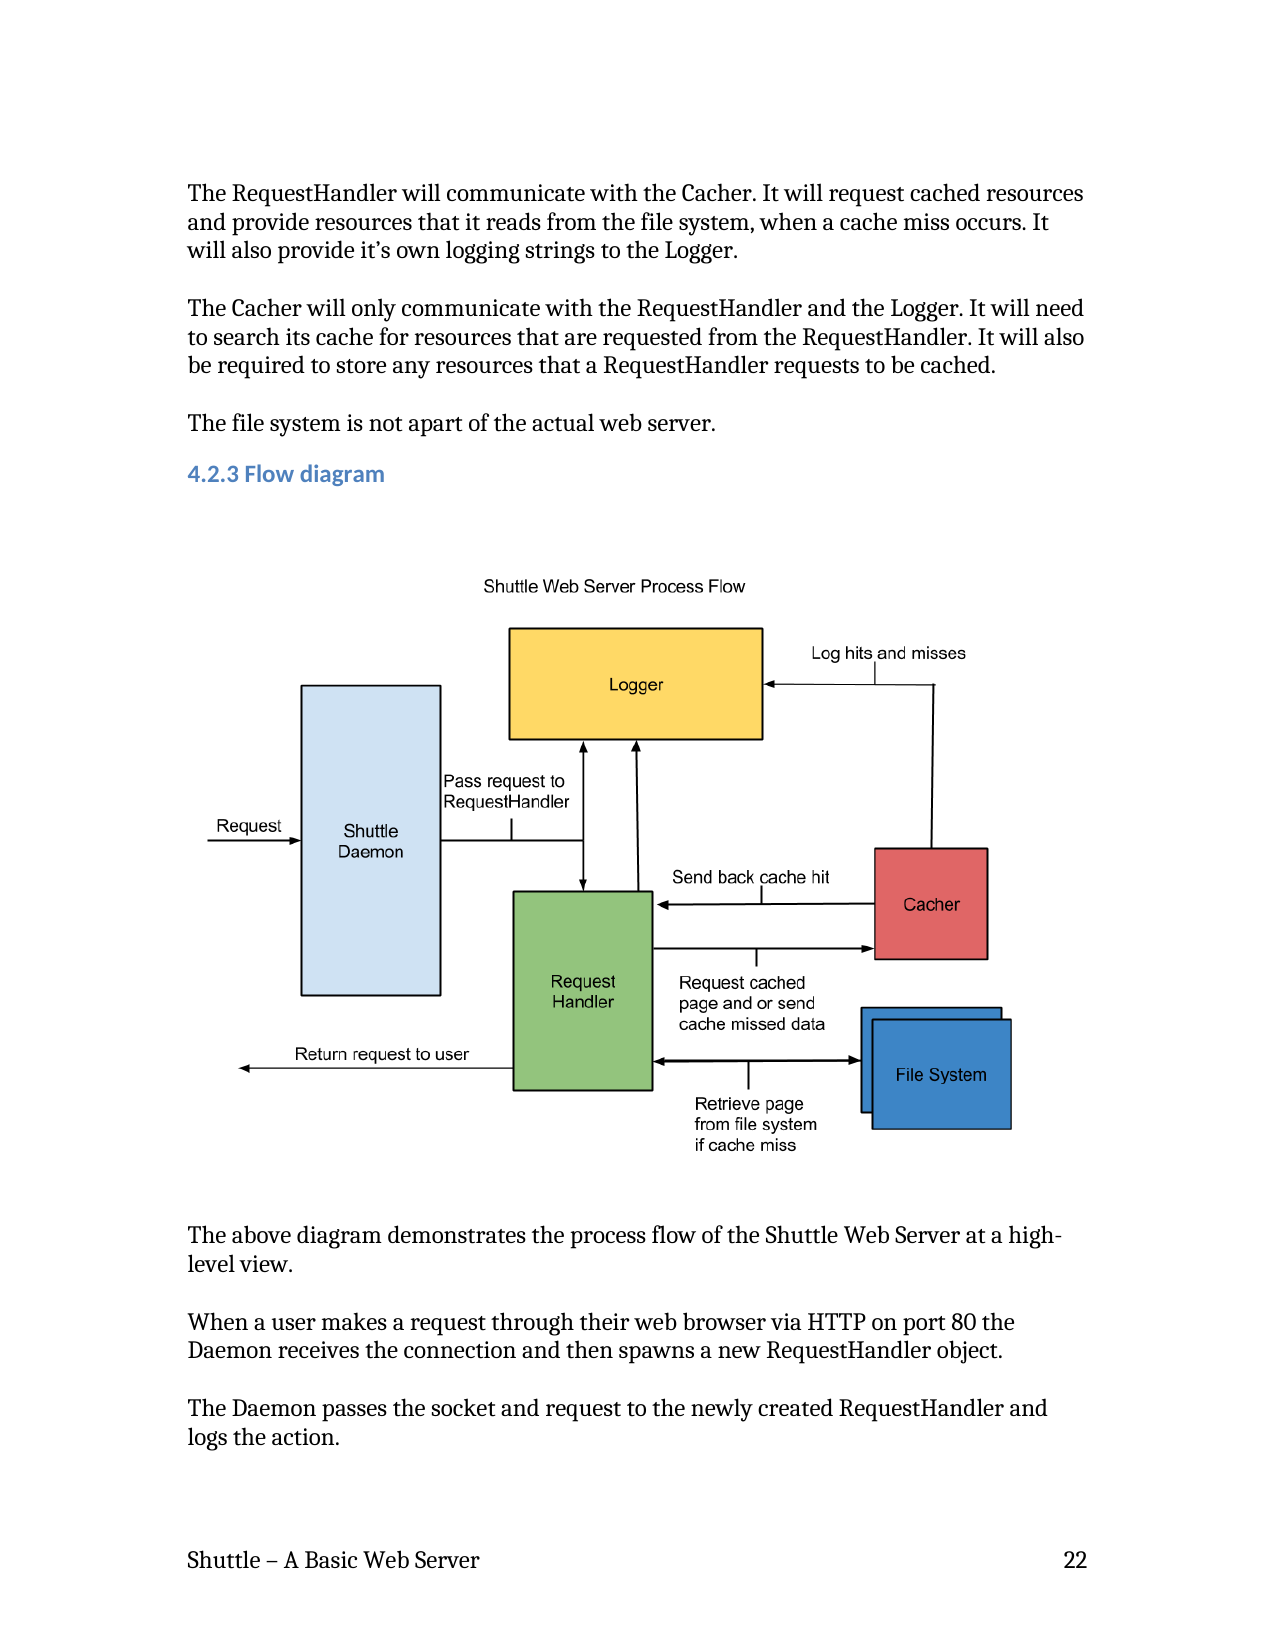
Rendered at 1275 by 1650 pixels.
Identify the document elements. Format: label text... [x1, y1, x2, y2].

picture [187, 546, 1088, 1222]
text The Daemon passes the socket and request to the newly created RequestHandler and logs the action. [187, 1394, 1087, 1451]
text The above diagram demonstrates the process flow of the Shuttle Web Server at a high-level view. [187, 1222, 1087, 1279]
text The file system is not apart of the actual web server. [187, 409, 1087, 437]
text The Cacher will only communicate with the RequestHandler and the Logger. It will need to search its cache for resources that are requested from the RequestHandler. It will also be required to store any resources that a RequestHandler requests to be cached. [187, 294, 1087, 380]
text When a user makes a request through their web browser via HTTP on port 80 the Daemon receives the connection and then spawns a new RequestHandler object. [187, 1308, 1087, 1365]
subtitle 4.2.3 Flow diagram [187, 458, 1087, 489]
text The RequestHandler will communicate with the Cacher. It will request cached resources and provide resources that it reads from the file system, when a cache miss occurs. It will also provide it’s own logging strings to the Logger. [187, 179, 1087, 265]
